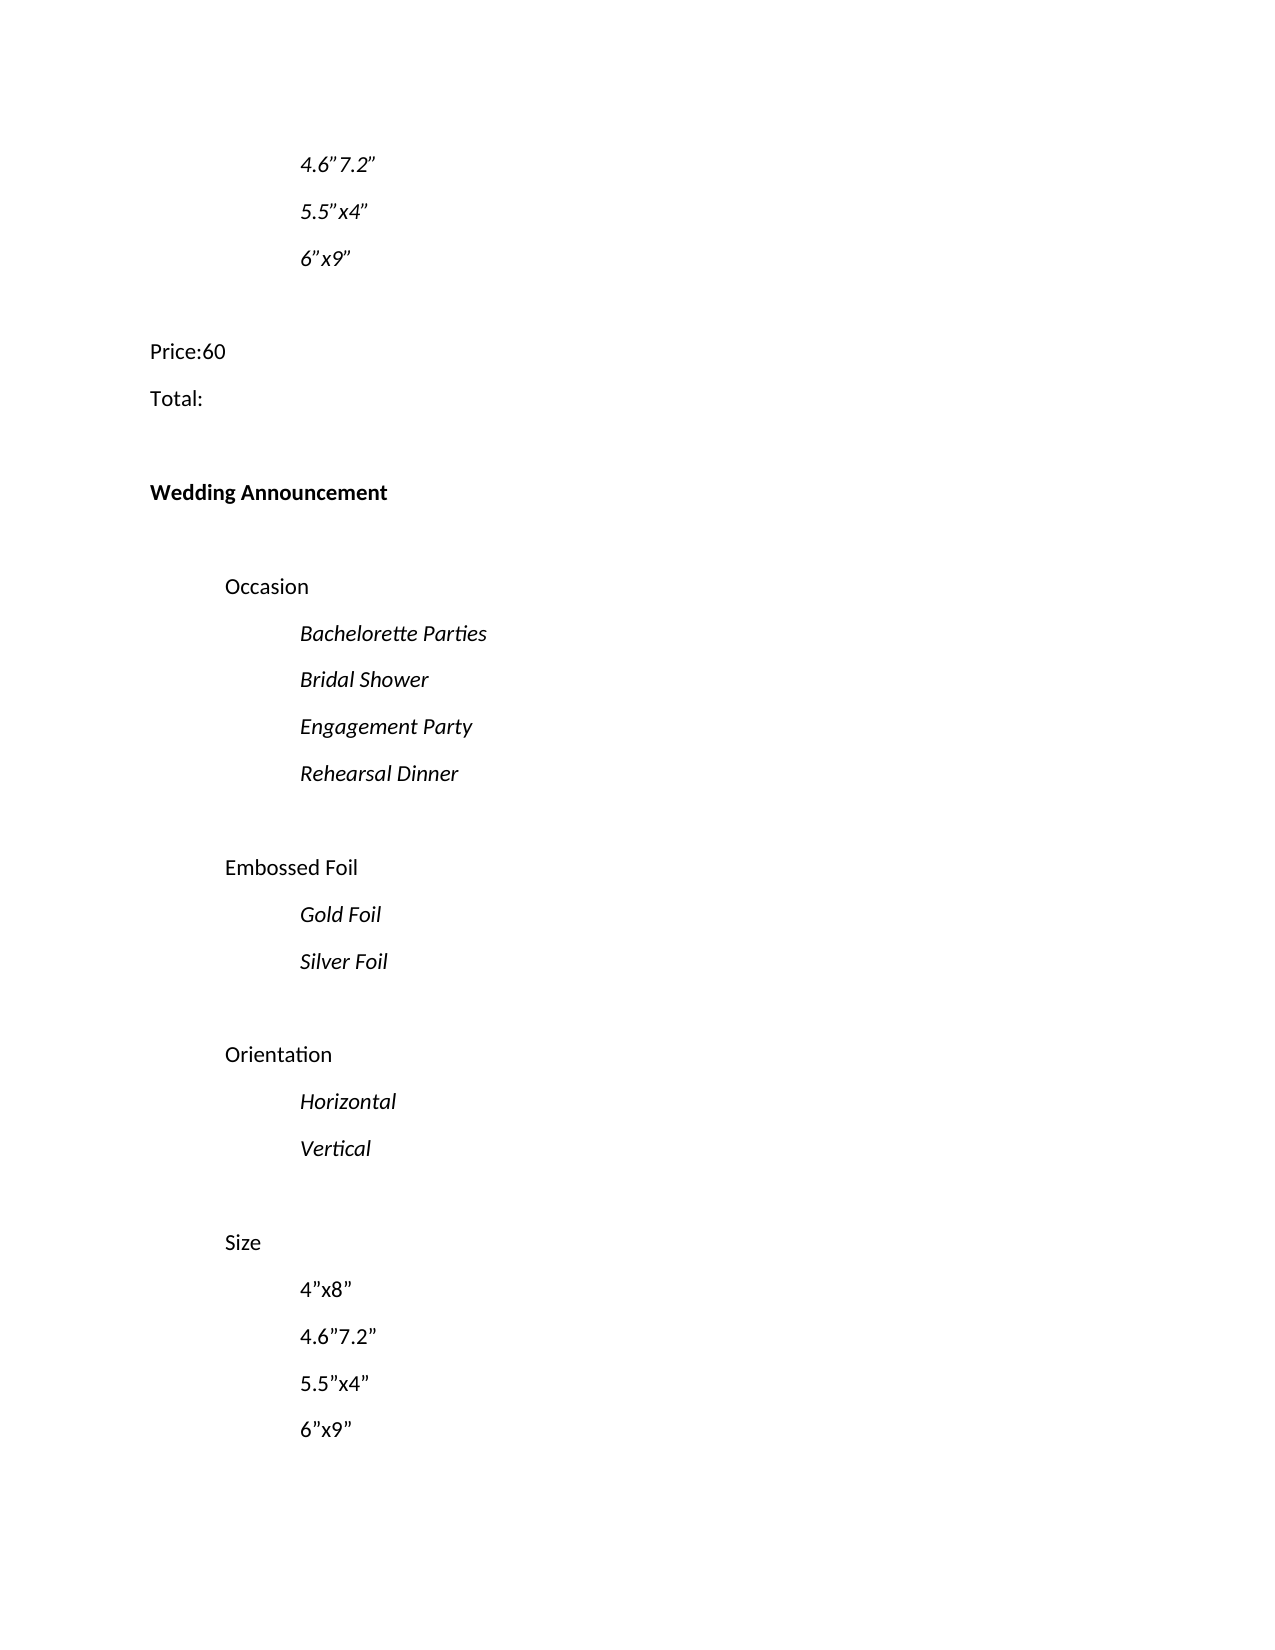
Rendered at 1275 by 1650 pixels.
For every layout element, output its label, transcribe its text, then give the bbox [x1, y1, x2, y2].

text 5.5”x4” [150, 1369, 1125, 1397]
text Gold Foil [150, 900, 1125, 928]
text 6”x9” [150, 244, 1125, 272]
text Total: [150, 384, 1125, 412]
text Size [150, 1228, 1125, 1256]
text Wedding Announcement [150, 478, 1125, 506]
text Bachelorette Parties [150, 619, 1125, 647]
text Price:60 [150, 337, 1125, 366]
text 4.6”7.2” [150, 150, 1125, 178]
text Vertical [150, 1134, 1125, 1162]
text Occasion [150, 572, 1125, 600]
text Bridal Shower [150, 666, 1125, 694]
text 5.5”x4” [150, 197, 1125, 225]
text Rehearsal Dinner [150, 759, 1125, 787]
text Engagement Party [150, 712, 1125, 741]
text Horizontal [150, 1087, 1125, 1116]
text 6”x9” [150, 1416, 1125, 1444]
text Embossed Foil [150, 853, 1125, 881]
text 4.6”7.2” [150, 1322, 1125, 1350]
text Silver Foil [150, 947, 1125, 975]
text 4”x8” [150, 1275, 1125, 1303]
text Orientation [150, 1041, 1125, 1069]
